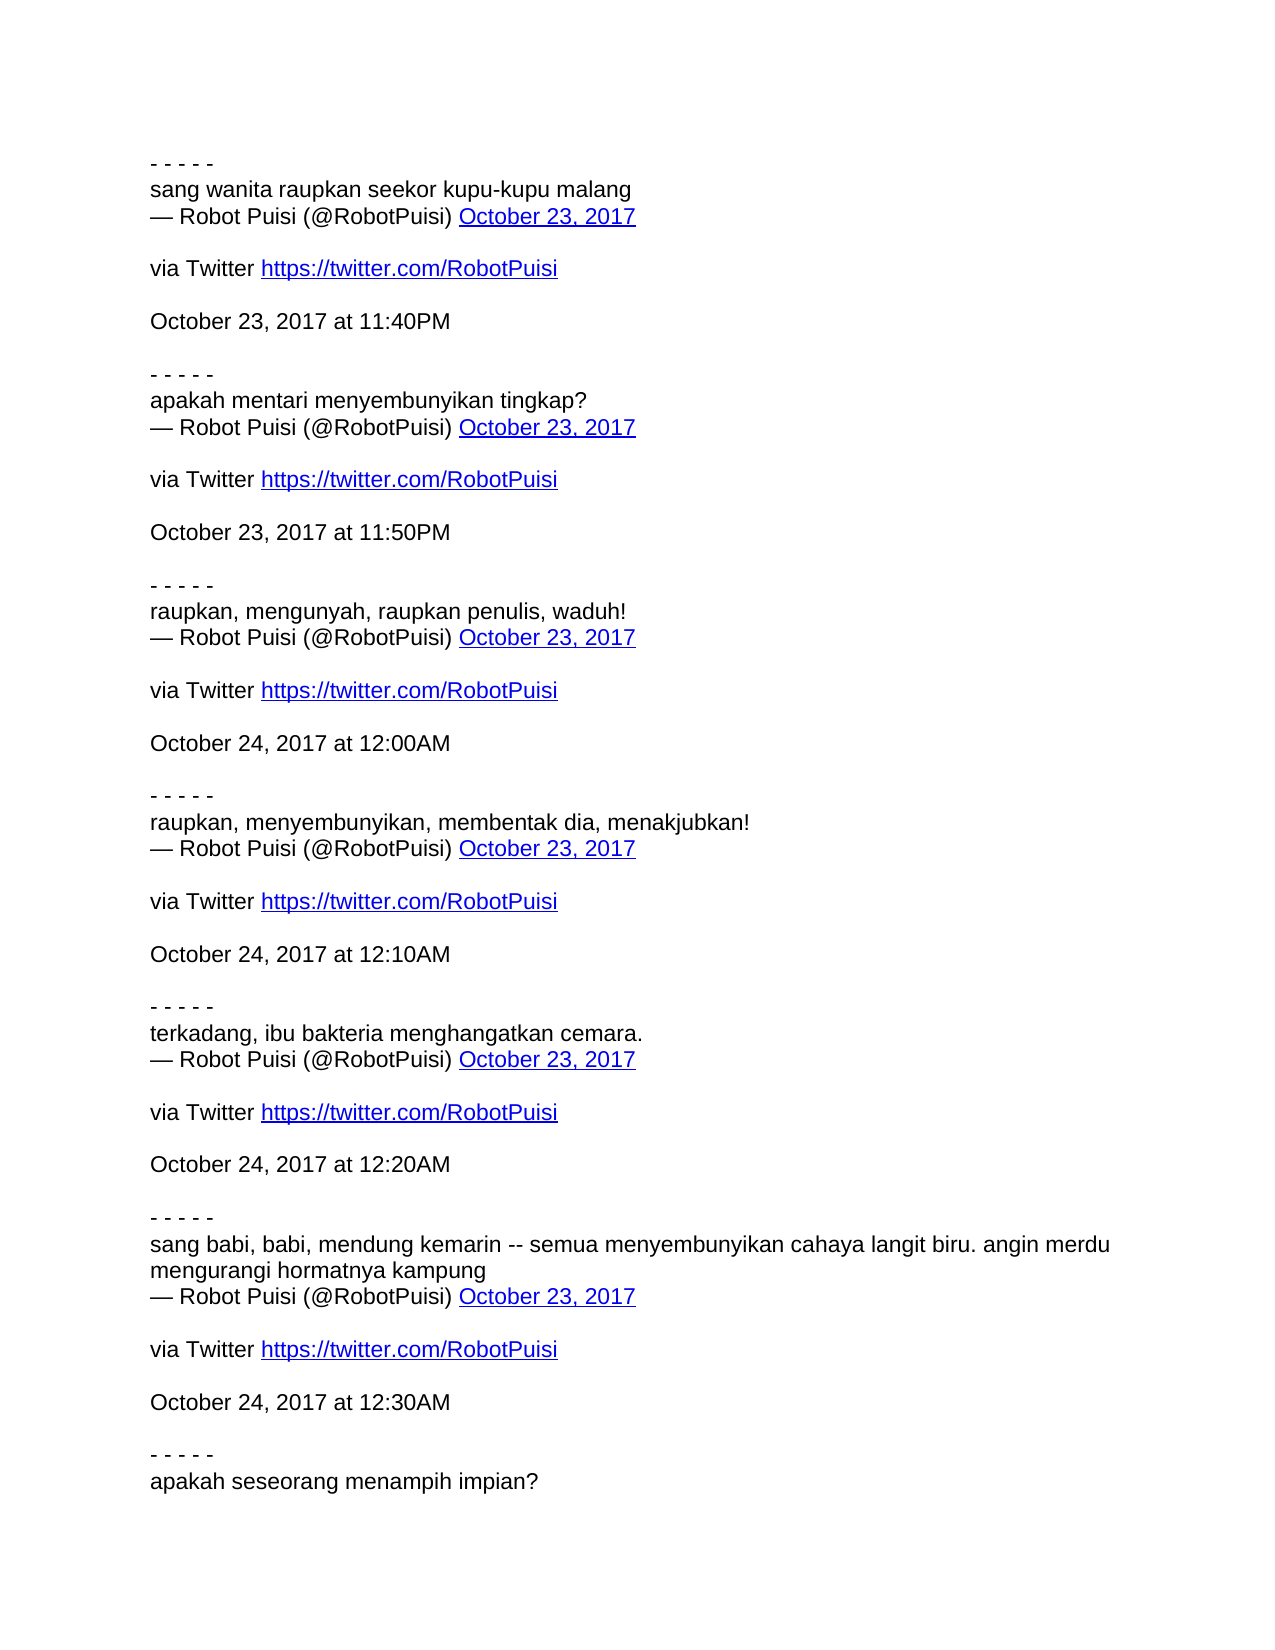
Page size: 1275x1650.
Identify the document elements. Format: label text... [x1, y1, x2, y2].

text - - - - - [150, 150, 1125, 176]
text October 23, 2017 at 11:40PM [150, 308, 1125, 334]
text via Twitter https://twitter.com/RobotPuisi [150, 1099, 1125, 1125]
text sang babi, babi, mendung kemarin -- semua menyembunyikan cahaya langit biru. angin merdu mengurangi hormatnya kampung [150, 1231, 1125, 1283]
text raupkan, mengunyah, raupkan penulis, waduh! [150, 598, 1125, 624]
text via Twitter https://twitter.com/RobotPuisi [150, 888, 1125, 914]
text via Twitter https://twitter.com/RobotPuisi [150, 466, 1125, 493]
text - - - - - [150, 1441, 1125, 1468]
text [150, 1283, 1125, 1309]
text terkadang, ibu bakteria menghangatkan cemara. [150, 1020, 1125, 1046]
text — Robot Puisi (@RobotPuisi) October 23, 2017 [150, 835, 1125, 862]
text - - - - - [150, 993, 1125, 1020]
text October 24, 2017 at 12:20AM [150, 1151, 1125, 1178]
text - - - - - [150, 361, 1125, 387]
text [150, 203, 1125, 229]
text raupkan, menyembunyikan, membentak dia, menakjubkan! [150, 809, 1125, 835]
text via Twitter https://twitter.com/RobotPuisi [150, 677, 1125, 703]
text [150, 1336, 1125, 1362]
text sang wanita raupkan seekor kupu-kupu malang [150, 176, 1125, 203]
text - - - - - [150, 782, 1125, 809]
text - - - - - [150, 572, 1125, 598]
text - - - - - [150, 1204, 1125, 1231]
text October 24, 2017 at 12:30AM [150, 1389, 1125, 1415]
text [150, 255, 1125, 282]
text — Robot Puisi (@RobotPuisi) October 23, 2017 [150, 413, 1125, 440]
text — Robot Puisi (@RobotPuisi) October 23, 2017 [150, 624, 1125, 651]
text apakah seseorang menampih impian? [150, 1468, 1125, 1494]
text October 23, 2017 at 11:50PM [150, 519, 1125, 545]
text — Robot Puisi (@RobotPuisi) October 23, 2017 [150, 1046, 1125, 1072]
text apakah mentari menyembunyikan tingkap? [150, 387, 1125, 413]
text October 24, 2017 at 12:00AM [150, 730, 1125, 756]
text October 24, 2017 at 12:10AM [150, 941, 1125, 967]
